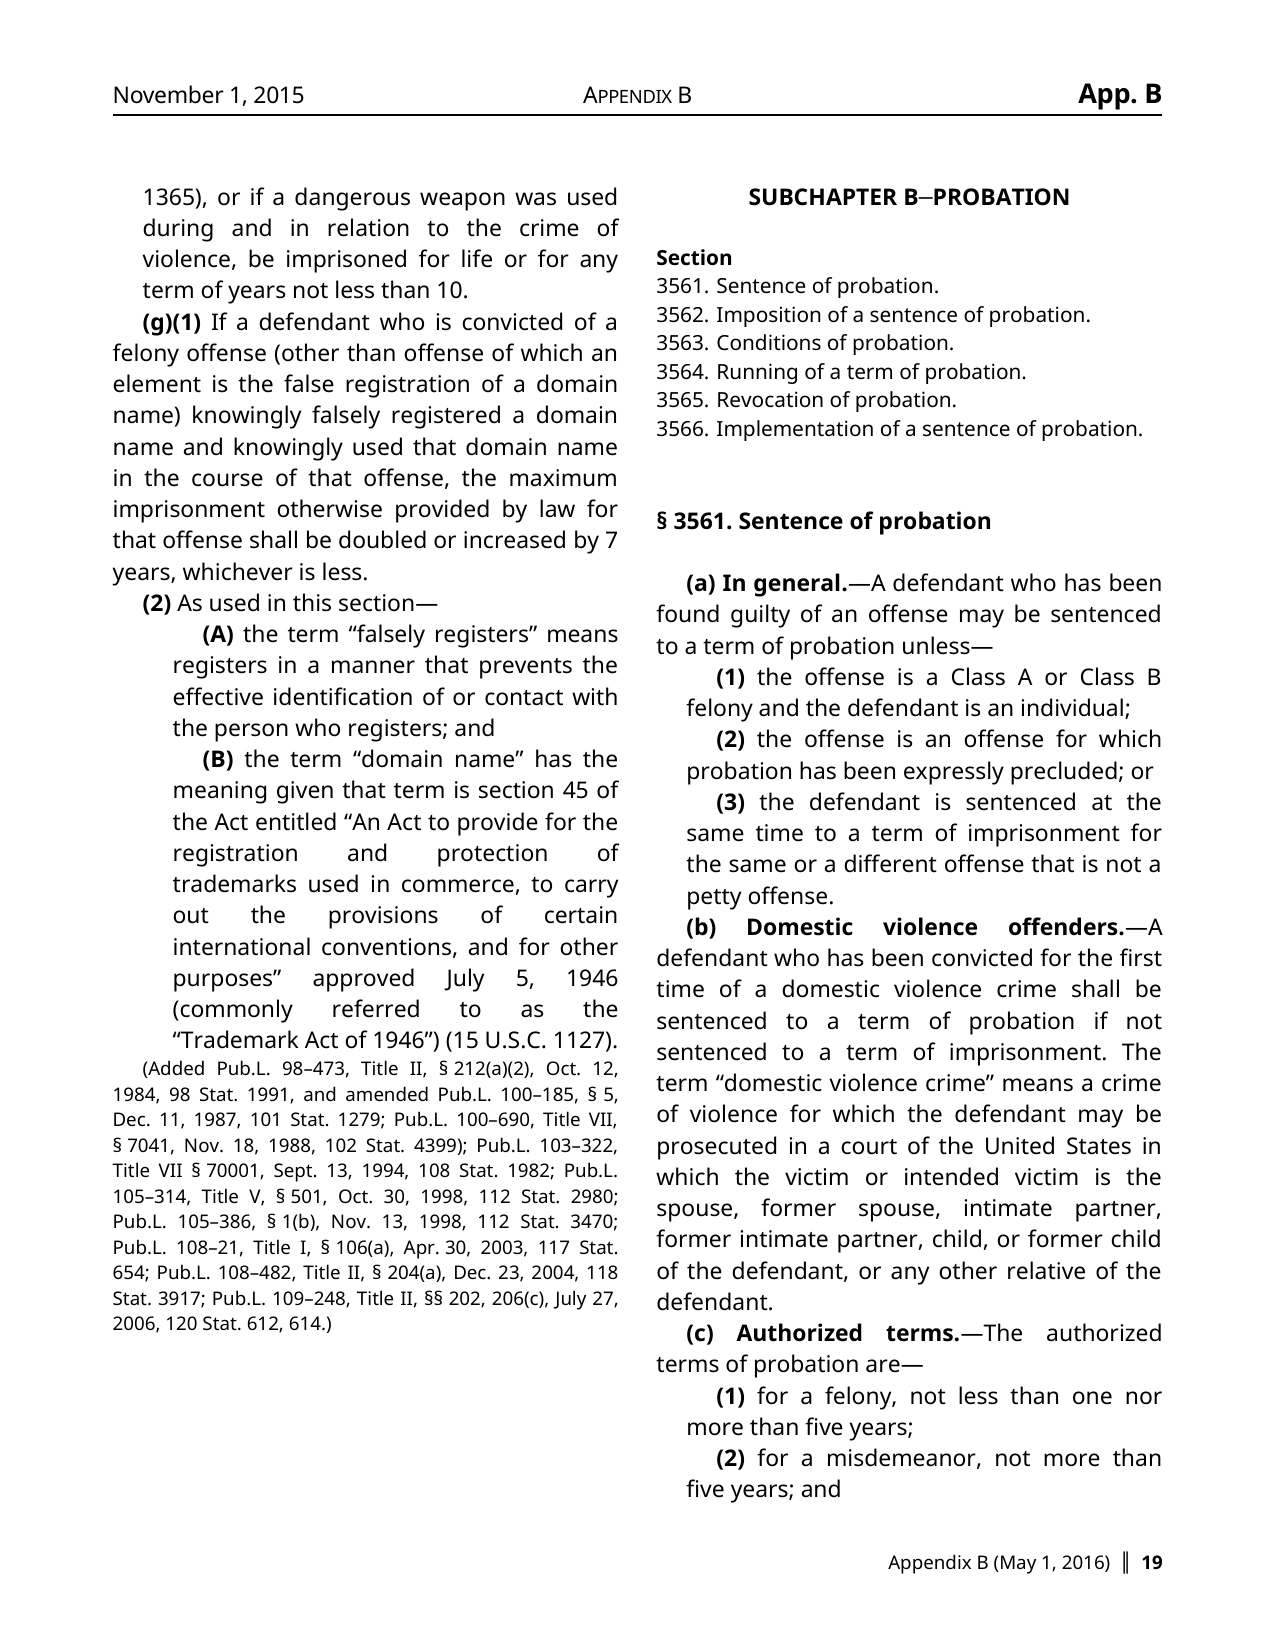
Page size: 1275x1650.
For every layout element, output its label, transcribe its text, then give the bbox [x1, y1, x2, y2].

text § 3561. Sentence of probation [656, 505, 1162, 536]
text SUBCHAPTER BPROBATION [656, 181, 1162, 212]
text 3565. Revocation of probation. [656, 385, 1162, 414]
text (a) In general.—A defendant who has been found guilty of an offense may be sentenced to a term of probation unless— [656, 567, 1162, 661]
text (c) Authorized terms.—The authorized terms of probation are— [656, 1317, 1162, 1380]
text (b) Domestic violence offenders.—A defendant who has been convicted for the first time of a domestic violence crime shall be sentenced to a term of probation if not sentenced to a term of imprisonment. The term “domestic violence crime” means a crime of violence for which the defendant may be prosecuted in a court of the United States in which the victim or intended victim is the spouse, former spouse, intimate partner, former intimate partner, child, or former child of the defendant, or any other relative of the defendant. [656, 911, 1162, 1317]
text (g)(1) If a defendant who is convicted of a felony offense (other than offense of which an element is the false registration of a domain name) knowingly falsely registered a domain name and knowingly used that domain name in the course of that offense, the maximum imprisonment otherwise provided by law for that offense shall be doubled or increased by 7 years, whichever is less. [112, 306, 619, 587]
text (1) for a felony, not less than one nor more than five years; [686, 1380, 1162, 1442]
text (A) the term “falsely registers” means registers in a manner that prevents the effective identification of or contact with the person who registers; and [172, 618, 619, 743]
text 3566. Implementation of a sentence of probation. [656, 414, 1162, 442]
text (2) the offense is an offense for which probation has been expressly precluded; or [686, 723, 1162, 786]
text Section [656, 243, 1162, 272]
text (1) the offense is a Class A or Class B felony and the defendant is an individual; [686, 661, 1162, 723]
text 3564. Running of a term of probation. [656, 357, 1162, 385]
text (3) the defendant is sentenced at the same time to a term of imprisonment for the same or a different offense that is not a petty offense. [686, 786, 1162, 911]
text 3563. Conditions of probation. [656, 328, 1162, 357]
text (Added Pub.L. 98–473, Title II, § 212(a)(2), Oct. 12, 1984, 98 Stat. 1991, and amended Pub.L. 100–185, § 5, Dec. 11, 1987, 101 Stat. 1279; Pub.L. 100–690, Title VII, § 7041, Nov. 18, 1988, 102 Stat. 4399); Pub.L. 103–322, Title VII § 70001, Sept. 13, 1994, 108 Stat. 1982; Pub.L. 105–314, Title V, § 501, Oct. 30, 1998, 112 Stat. 2980; Pub.L. 105–386, § 1(b), Nov. 13, 1998, 112 Stat. 3470; Pub.L. 108–21, Title I, § 106(a), Apr. 30, 2003, 117 Stat. 654; Pub.L. 108–482, Title II, § 204(a), Dec. 23, 2004, 118 Stat. 3917; Pub.L. 109–248, Title II, §§ 202, 206(c), July 27, 2006, 120 Stat. 612, 614.) [112, 1056, 619, 1336]
text (B) the term “domain name” has the meaning given that term is section 45 of the Act entitled “An Act to provide for the registration and protection of trademarks used in commerce, to carry out the provisions of certain international conventions, and for other purposes” approved July 5, 1946 (commonly referred to as the “Trademark Act of 1946”) (15 U.S.C. 1127). [172, 743, 619, 1056]
text (2) for a misdemeanor, not more than five years; and [686, 1442, 1162, 1505]
text 3561. Sentence of probation. [656, 272, 1162, 300]
text 3562. Imposition of a sentence of probation. [656, 300, 1162, 328]
text (2) As used in this section— [112, 587, 619, 618]
